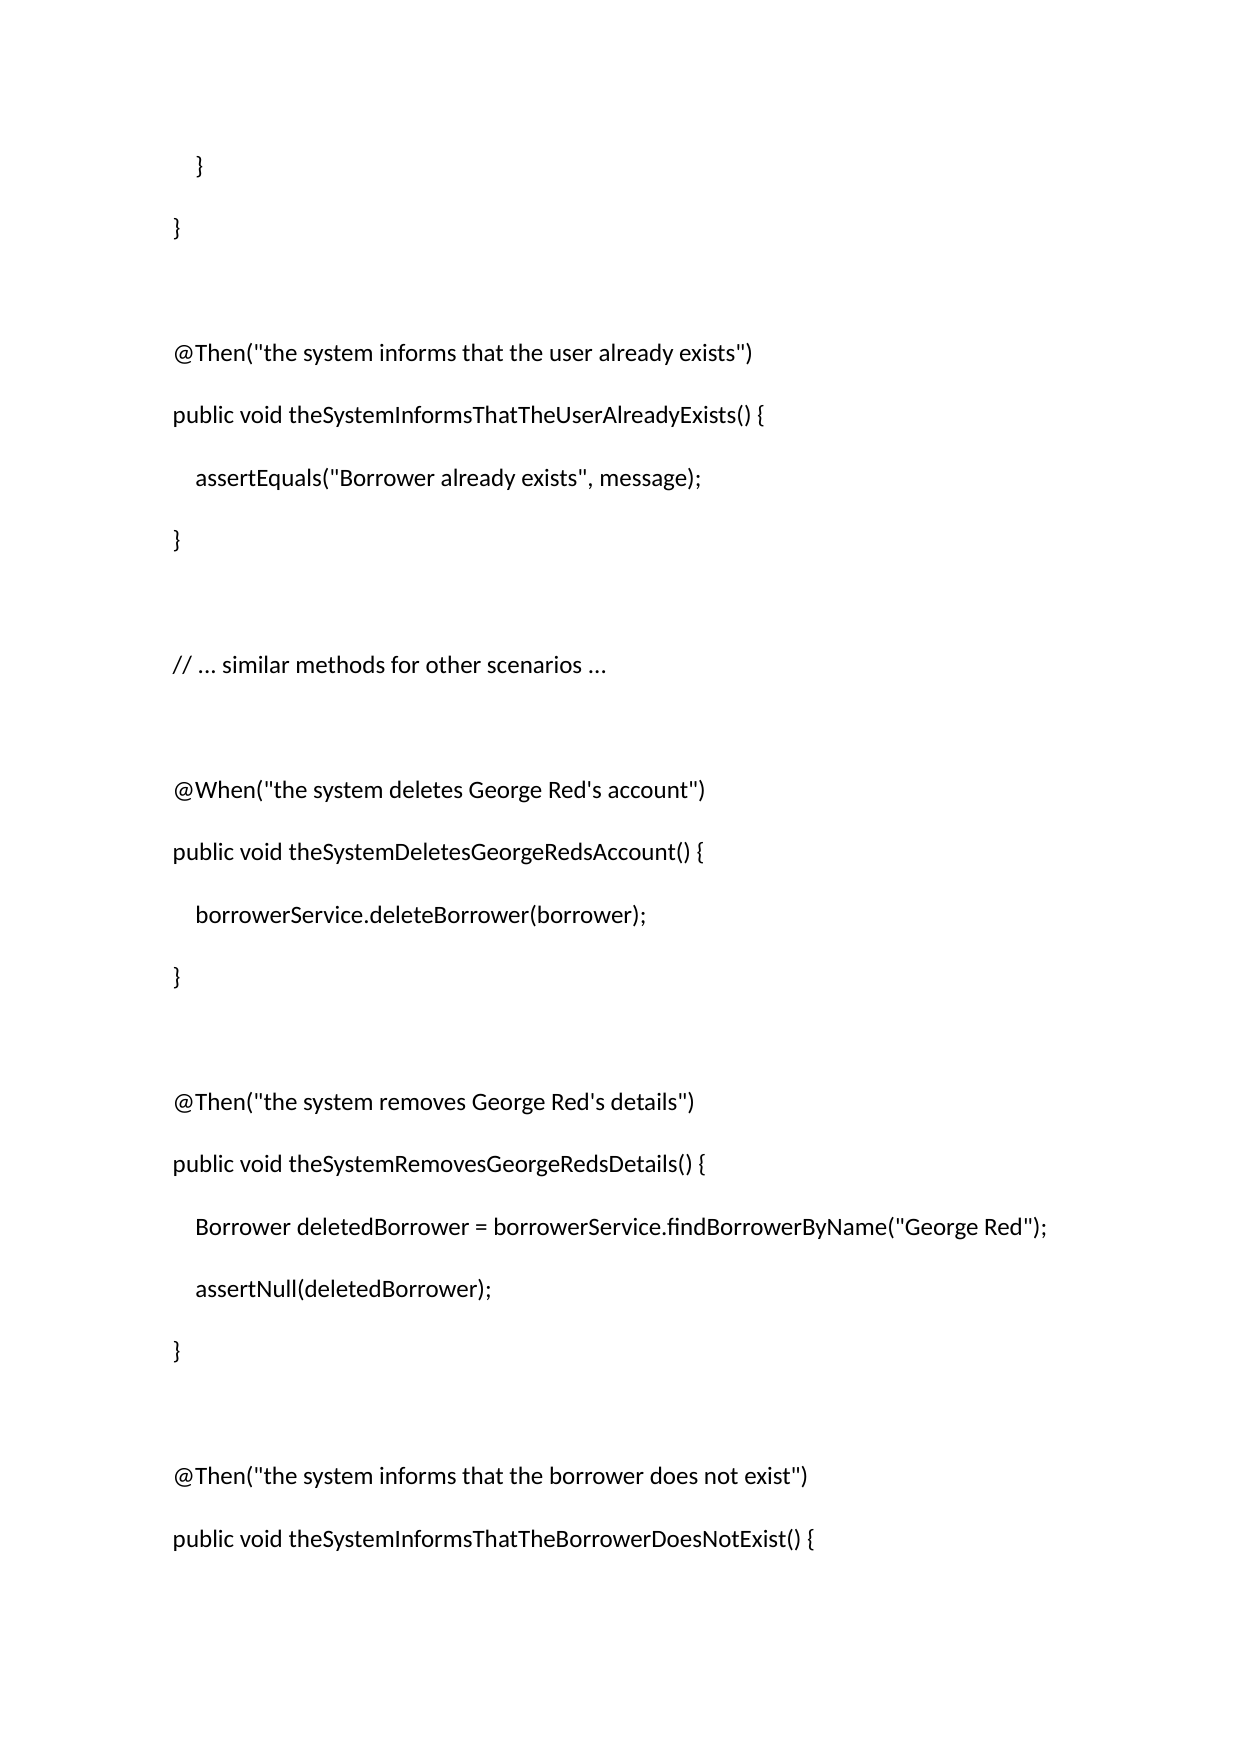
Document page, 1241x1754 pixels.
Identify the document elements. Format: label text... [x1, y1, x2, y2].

text } [150, 1336, 1090, 1366]
text @Then("the system informs that the user already exists") [150, 337, 1090, 368]
text public void theSystemInformsThatTheBorrowerDoesNotExist() { [150, 1523, 1090, 1553]
text @When("the system deletes George Red's account") [150, 774, 1090, 804]
text assertNull(deletedBorrower); [150, 1273, 1090, 1304]
text } [150, 212, 1090, 243]
text Borrower deletedBorrower = borrowerService.findBorrowerByName("George Red"); [150, 1211, 1090, 1241]
text // ... similar methods for other scenarios ... [150, 649, 1090, 680]
text } [150, 150, 1090, 181]
text @Then("the system informs that the borrower does not exist") [150, 1460, 1090, 1491]
text public void theSystemInformsThatTheUserAlreadyExists() { [150, 399, 1090, 430]
text } [150, 524, 1090, 555]
text borrowerService.deleteBorrower(borrower); [150, 899, 1090, 929]
text assertEquals("Borrower already exists", message); [150, 462, 1090, 492]
text @Then("the system removes George Red's details") [150, 1086, 1090, 1116]
text } [150, 961, 1090, 992]
text public void theSystemDeletesGeorgeRedsAccount() { [150, 836, 1090, 867]
text public void theSystemRemovesGeorgeRedsDetails() { [150, 1148, 1090, 1179]
